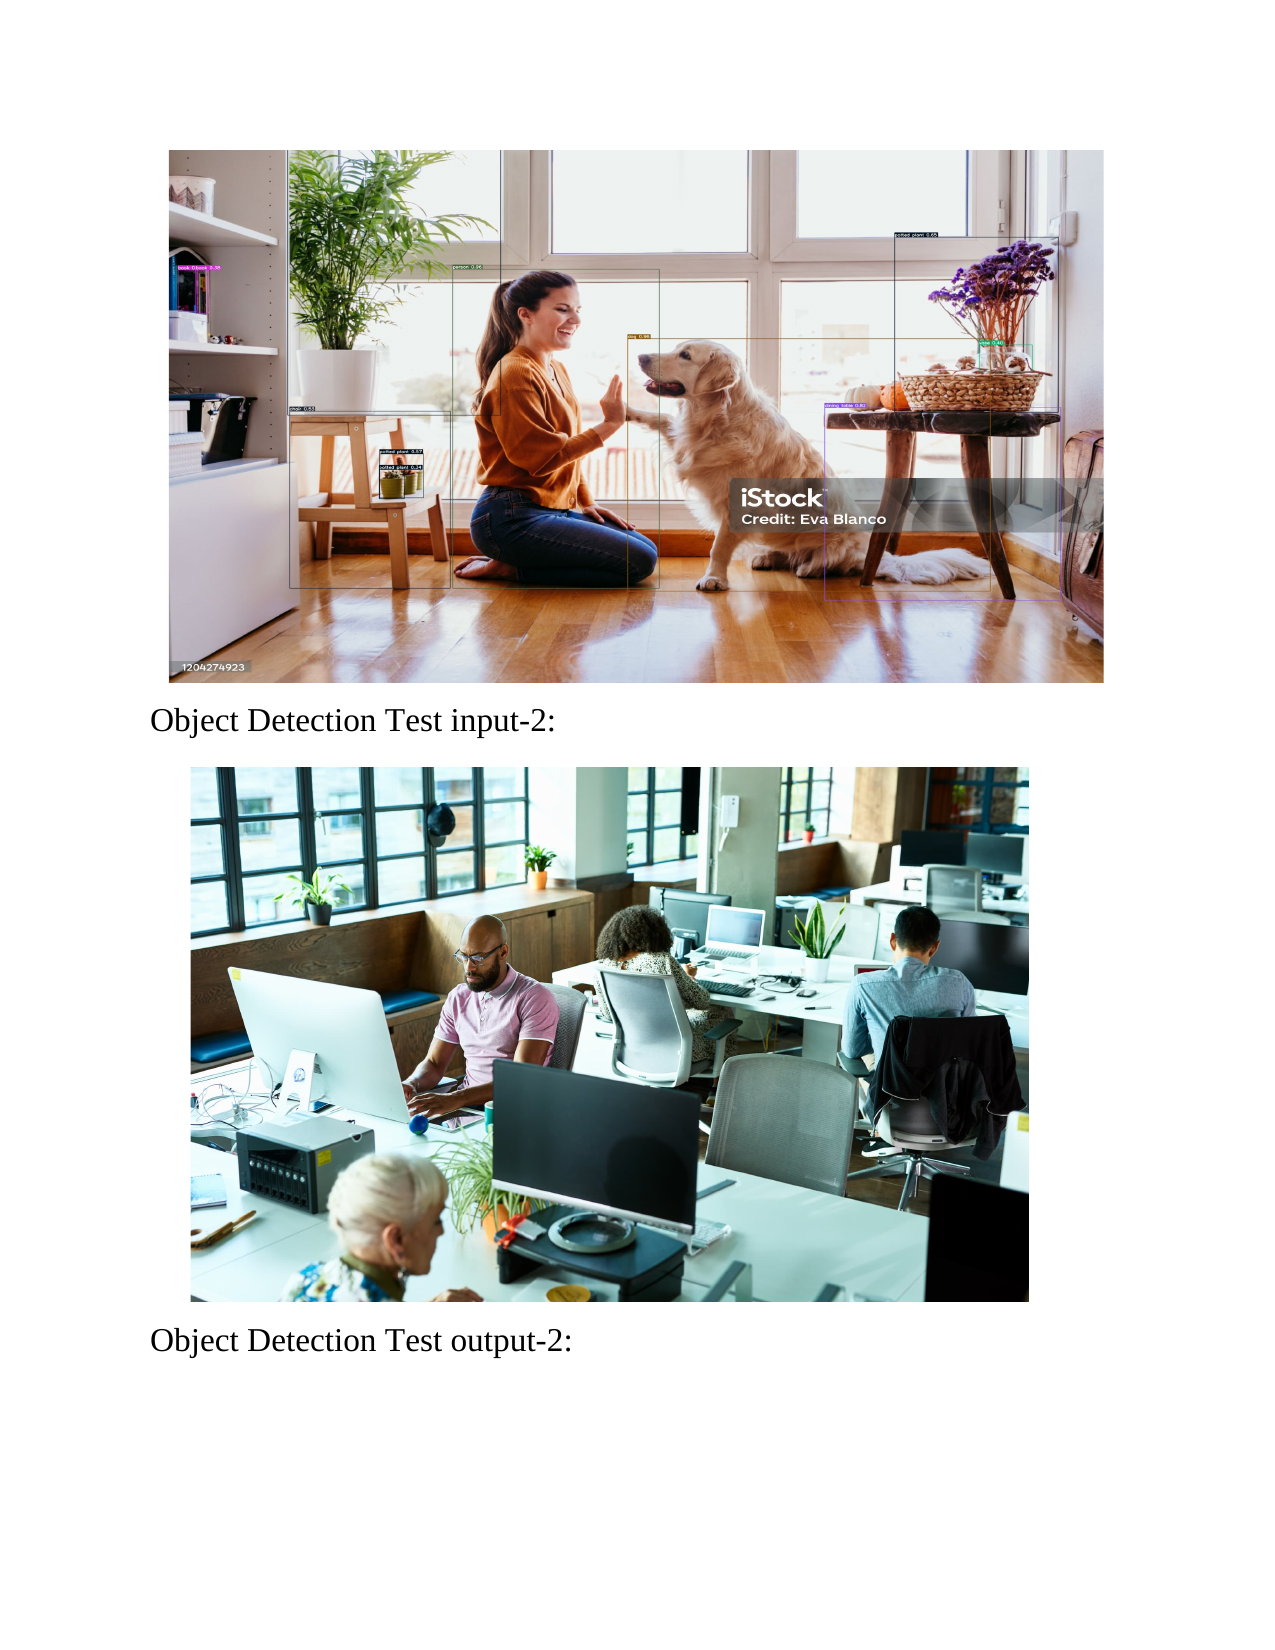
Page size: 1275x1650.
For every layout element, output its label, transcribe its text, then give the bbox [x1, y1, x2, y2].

picture [989, 767, 1029, 831]
picture [190, 767, 1029, 1302]
text Object Detection Test input-2: [150, 700, 1125, 738]
